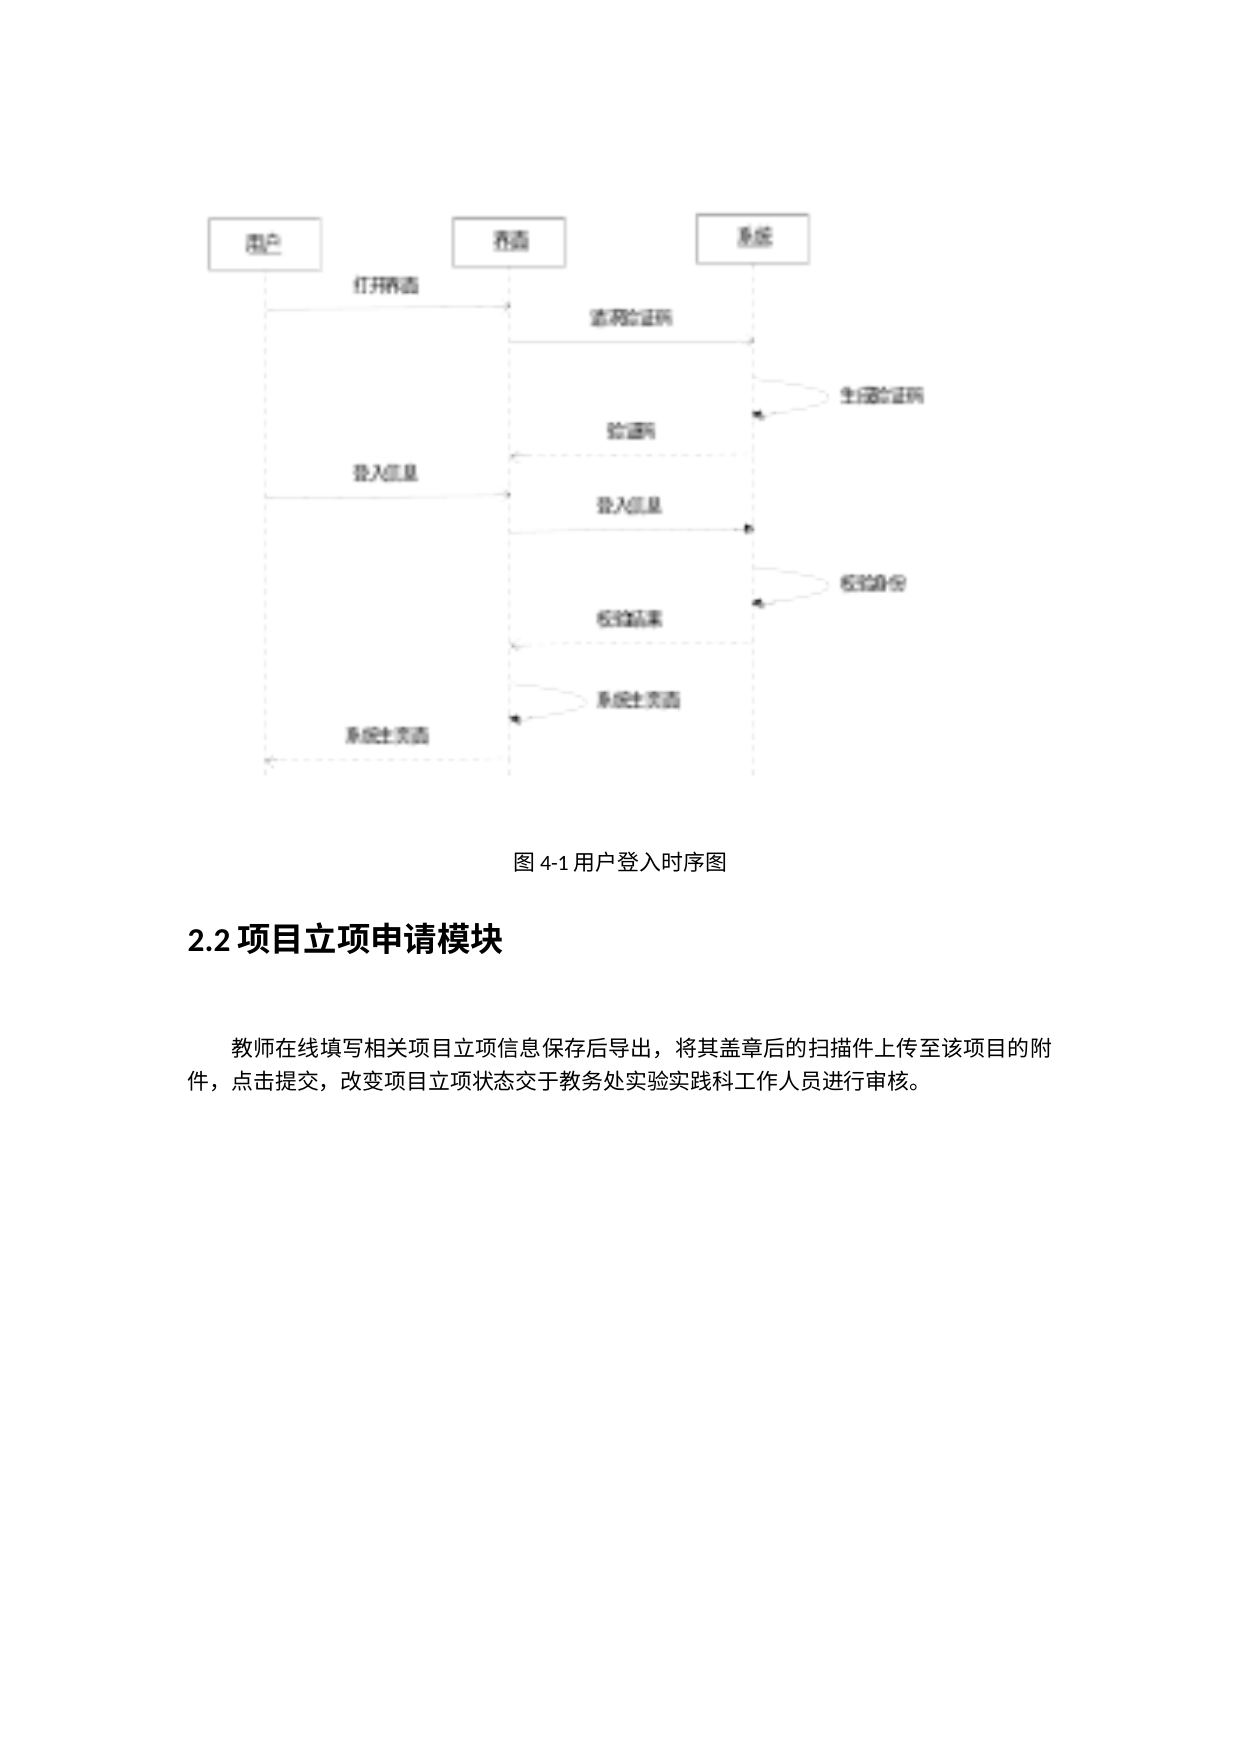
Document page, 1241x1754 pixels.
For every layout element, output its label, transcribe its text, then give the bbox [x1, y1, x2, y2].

text 图4-1 用户登入时序图 [187, 844, 1053, 877]
text 教师在线填写相关项目立项信息保存后导出，将其盖章后的扫描件上传至该项目的附件，点击提交，改变项目立项状态交于教务处实验实践科工作人员进行审核。 [187, 1031, 1053, 1096]
subtitle 2.2项目立项申请模块 [187, 904, 1053, 969]
